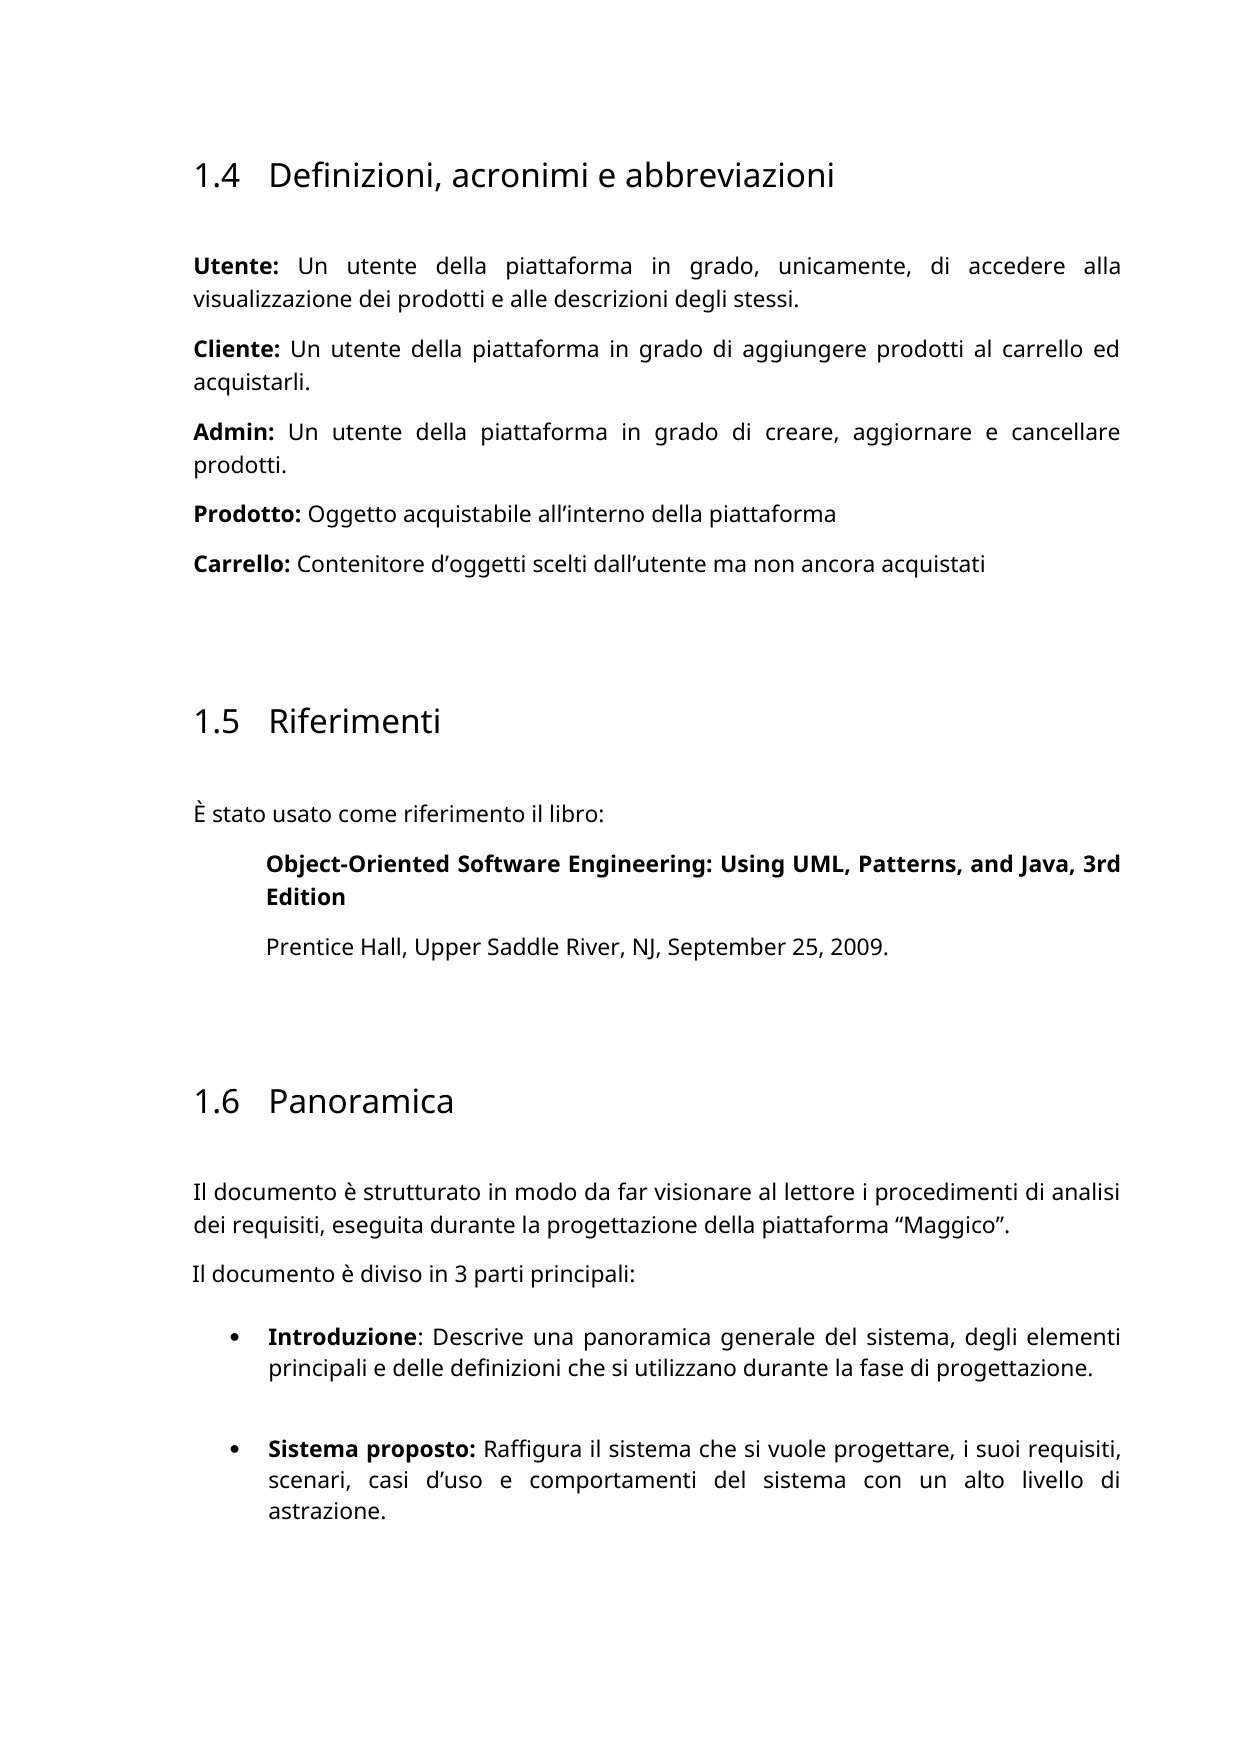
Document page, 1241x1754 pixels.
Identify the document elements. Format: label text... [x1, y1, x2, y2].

text Il documento è diviso in 3 parti principali: [192, 1258, 1122, 1289]
text Carrello: Contenitore d’oggetti scelti dall’utente ma non ancora acquistati [193, 548, 1122, 579]
subtitle Definizioni, acronimi e abbreviazioni [193, 152, 1122, 197]
list Sistema proposto: Raffigura il sistema che si vuole progettare, i suoi requisiti, scenari, casi d’uso e comportamenti del sistema con un alto livello di astrazione. [231, 1432, 1122, 1526]
text Il documento è strutturato in modo da far visionare al lettore i procedimenti di analisi dei requisiti, eseguita durante la progettazione della piattaforma “Maggico”. [193, 1175, 1122, 1240]
text Utente: Un utente della piattaforma in grado, unicamente, di accedere alla visualizzazione dei prodotti e alle descrizioni degli stessi. [193, 250, 1122, 314]
list Object-Oriented Software Engineering: Using UML, Patterns, and Java, 3rd Edition [266, 848, 1122, 913]
text È stato usato come riferimento il libro: [193, 798, 1122, 830]
text Prodotto: Oggetto acquistabile all’interno della piattaforma [193, 498, 1122, 530]
subtitle Panoramica [193, 1077, 1122, 1123]
list Prentice Hall, Upper Saddle River, NJ, September 25, 2009. [266, 931, 1122, 962]
text Cliente: Un utente della piattaforma in grado di aggiungere prodotti al carrello ed acquistarli. [193, 333, 1122, 397]
text Admin: Un utente della piattaforma in grado di creare, aggiornare e cancellare prodotti. [193, 416, 1122, 480]
list Introduzione: Descrive una panoramica generale del sistema, degli elementi principali e delle definizioni che si utilizzano durante la fase di progettazione. [231, 1321, 1122, 1383]
subtitle Riferimenti [193, 698, 1122, 743]
